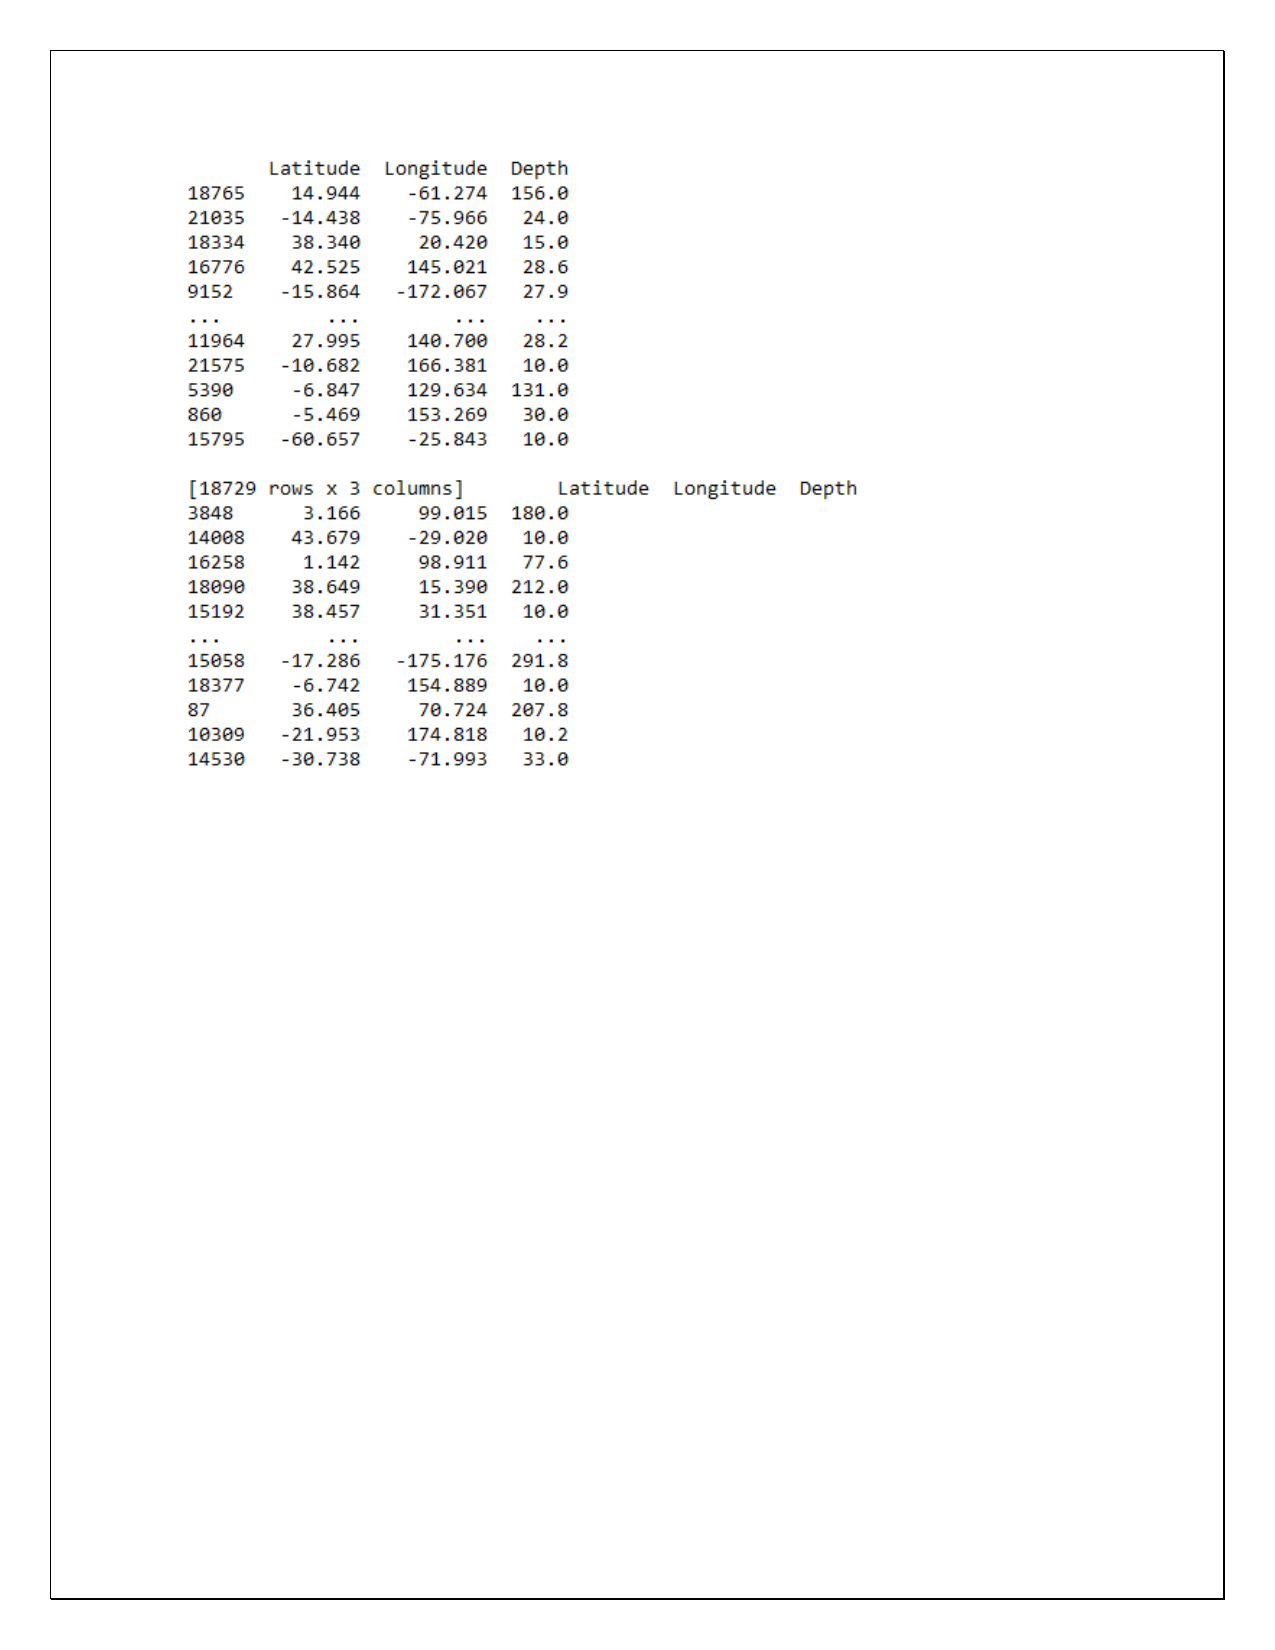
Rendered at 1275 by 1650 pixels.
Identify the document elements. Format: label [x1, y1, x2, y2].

picture [150, 150, 891, 783]
